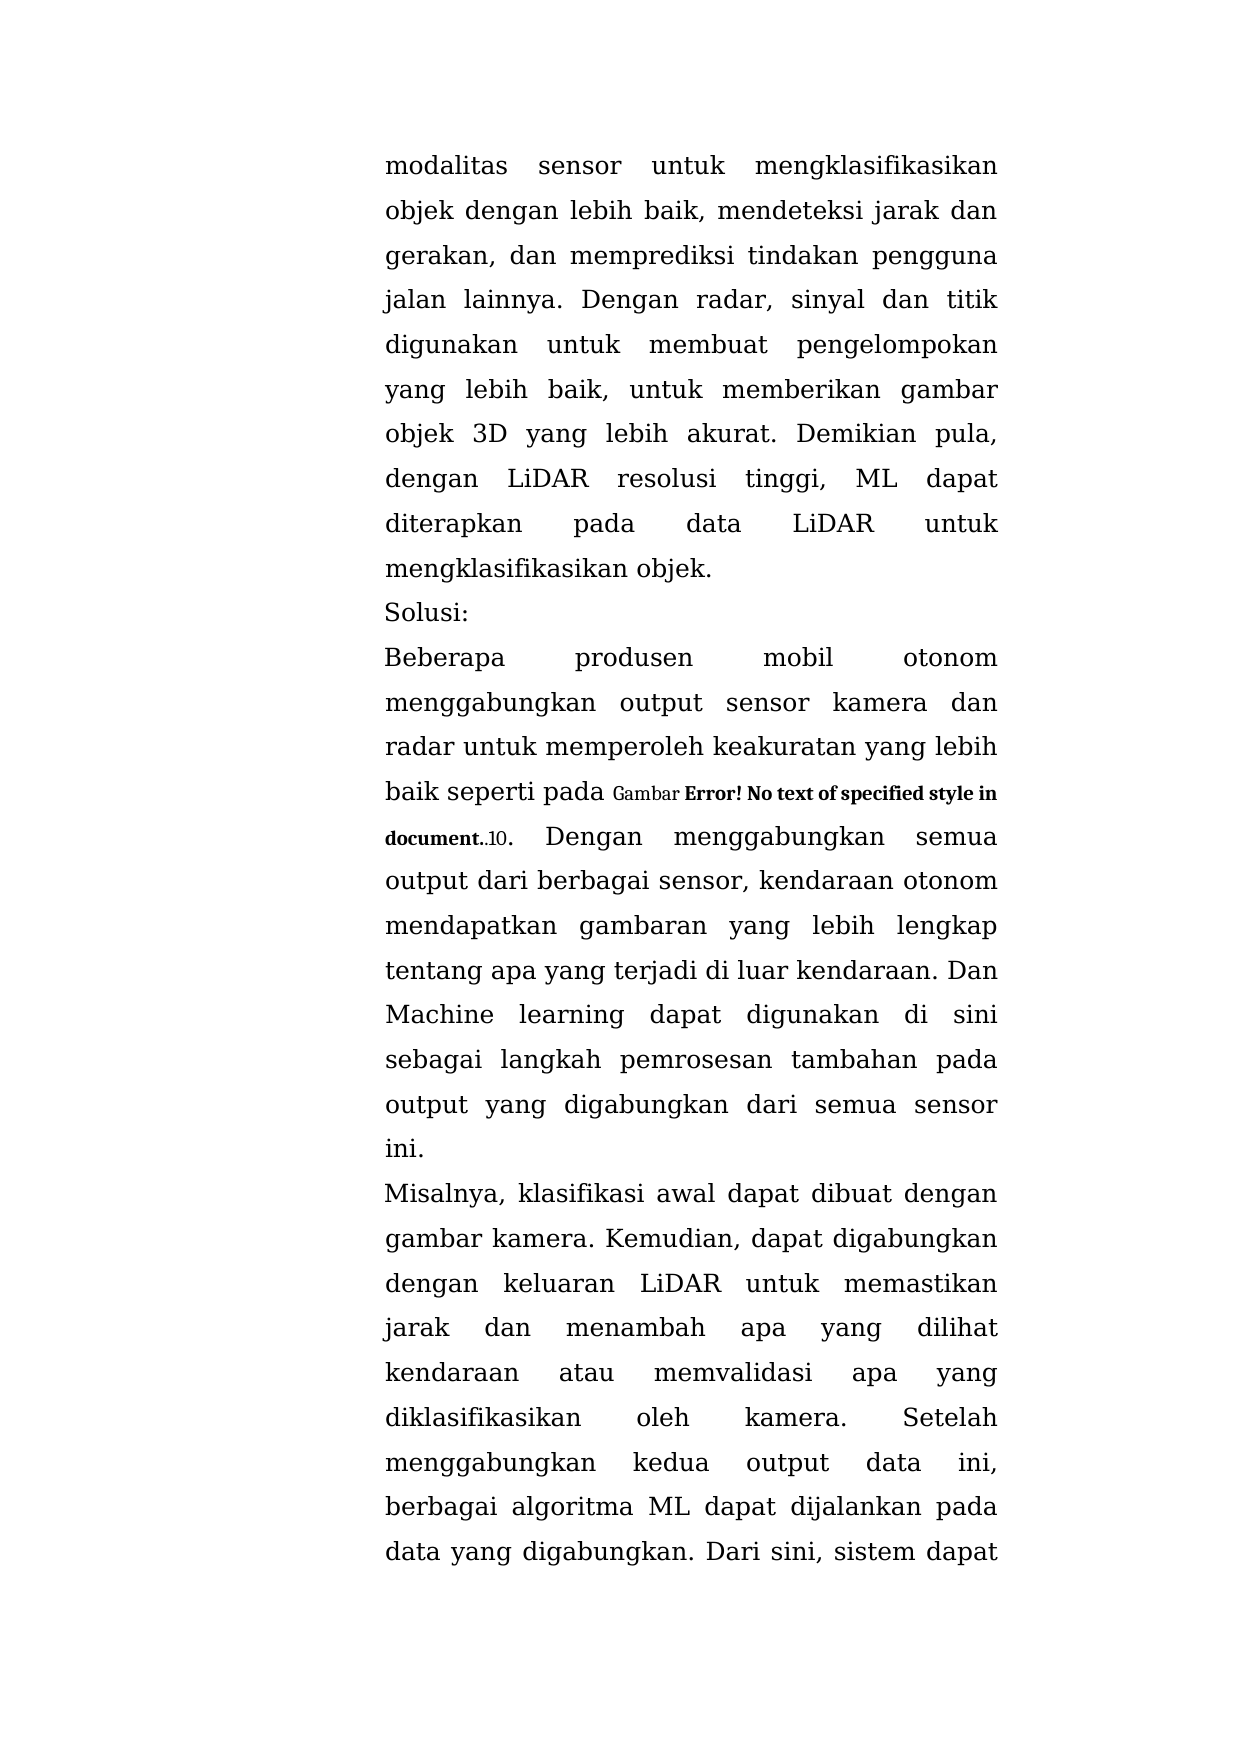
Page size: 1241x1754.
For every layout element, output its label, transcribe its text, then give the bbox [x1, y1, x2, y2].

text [384, 1178, 998, 1566]
text Solusi: [384, 597, 998, 627]
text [384, 150, 998, 582]
text Beberapa produsen mobil otonom menggabungkan output sensor kamera dan radar untuk memperoleh keakuratan yang lebih baik seperti pada Gambar Error! No text of specified style in document..10. Dengan menggabungkan semua output dari berbagai sensor, kendaraan otonom mendapatkan gambaran yang lebih lengkap tentang apa yang terjadi di luar kendaraan. Dan Machine learning dapat digunakan di sini sebagai langkah pemrosesan tambahan pada output yang digabungkan dari semua sensor ini. [384, 641, 998, 1163]
